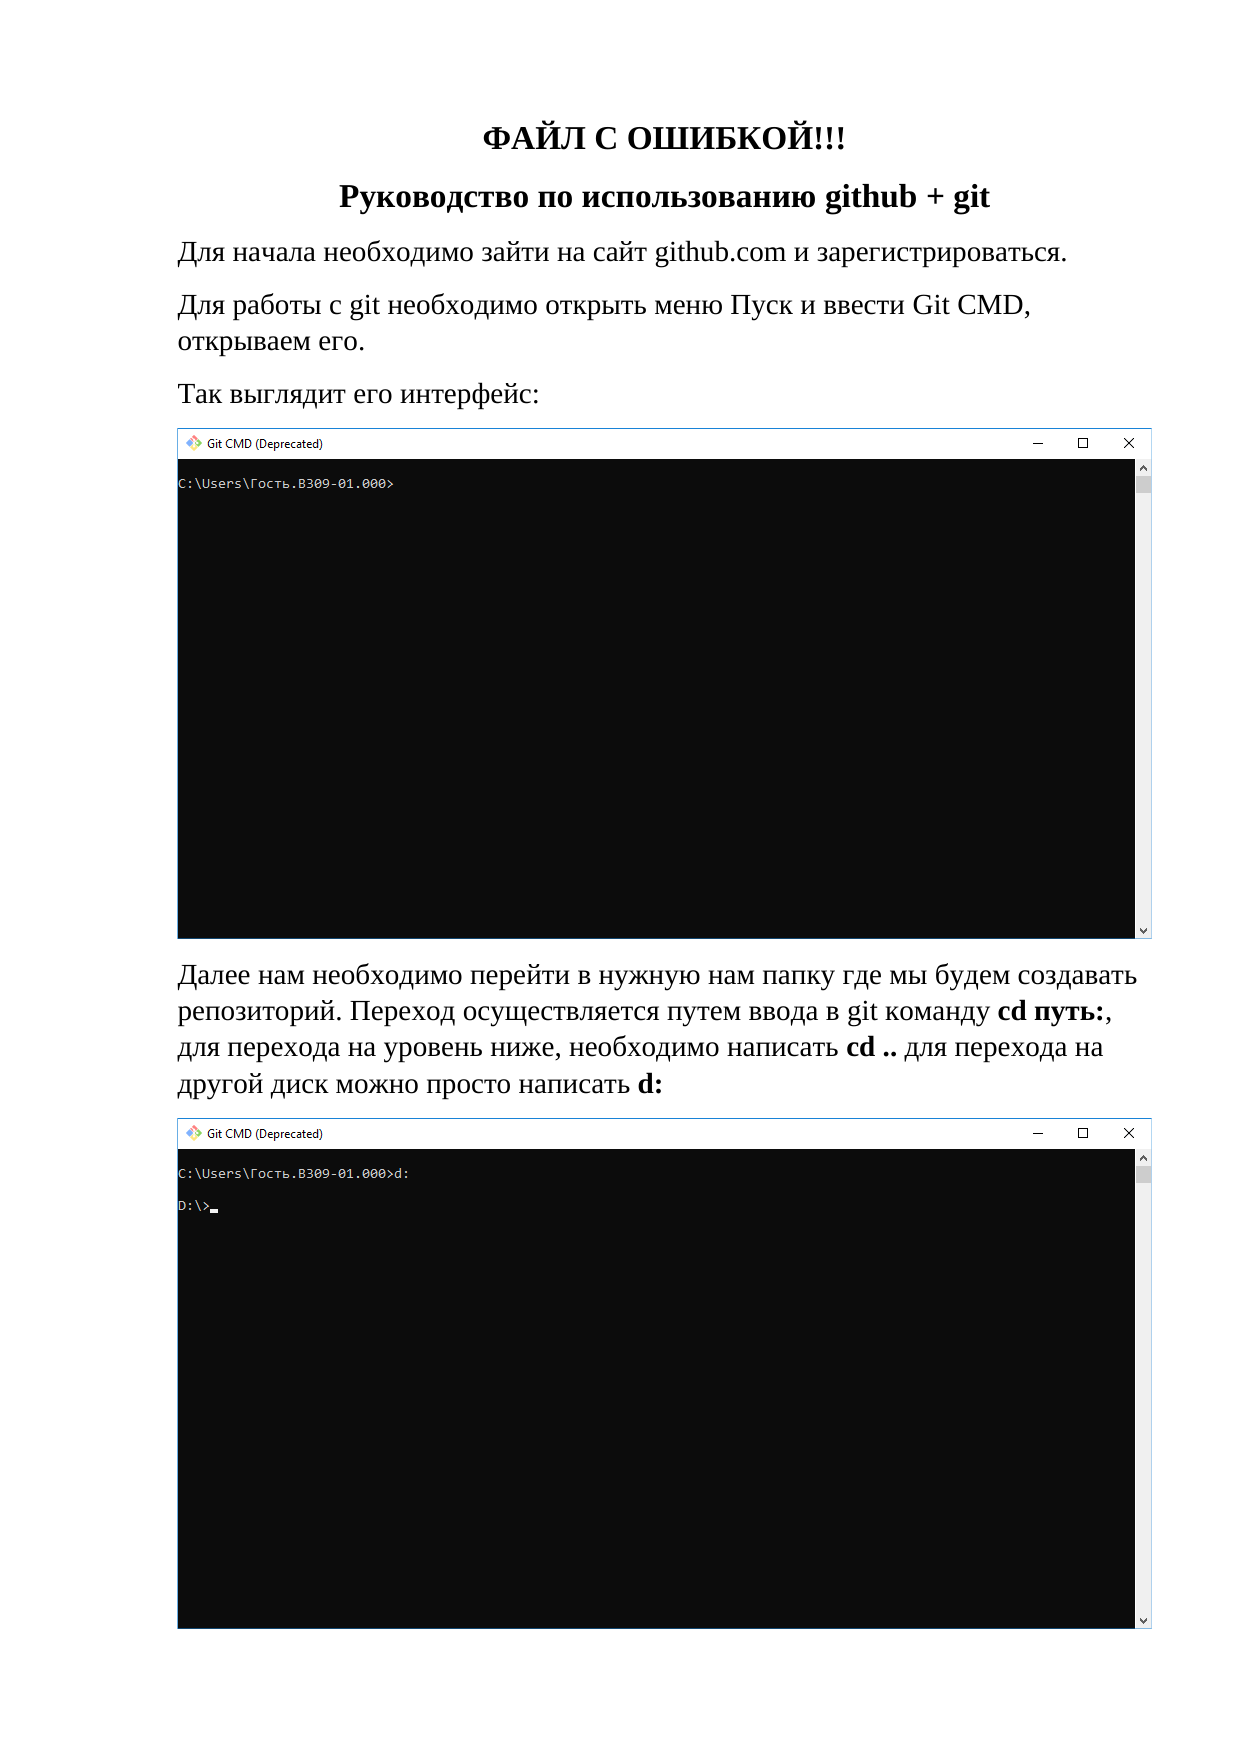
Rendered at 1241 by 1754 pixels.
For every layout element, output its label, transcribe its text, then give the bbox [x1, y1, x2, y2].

text ФАЙЛ С ОШИБКОЙ!!! [177, 118, 1152, 156]
text Для начала необходимо зайти на сайт github.com и зарегистрироваться. [177, 234, 1152, 268]
text Руководство по использованию github + git [177, 176, 1152, 214]
text Для работы с git необходимо открыть меню Пуск и ввести Git CMD, открываем его. [177, 287, 1152, 357]
text Так выглядит его интерфейс: [177, 376, 1152, 409]
picture [177, 428, 1152, 939]
text Далее нам необходимо перейти в нужную нам папку где мы будем создавать репозиторий. Переход осуществляется путем ввода в git команду cd путь:, для перехода на уровень ниже, необходимо написать cd .. для перехода на другой диск можно просто написать d: [177, 957, 1152, 1099]
picture [177, 1118, 1152, 1629]
